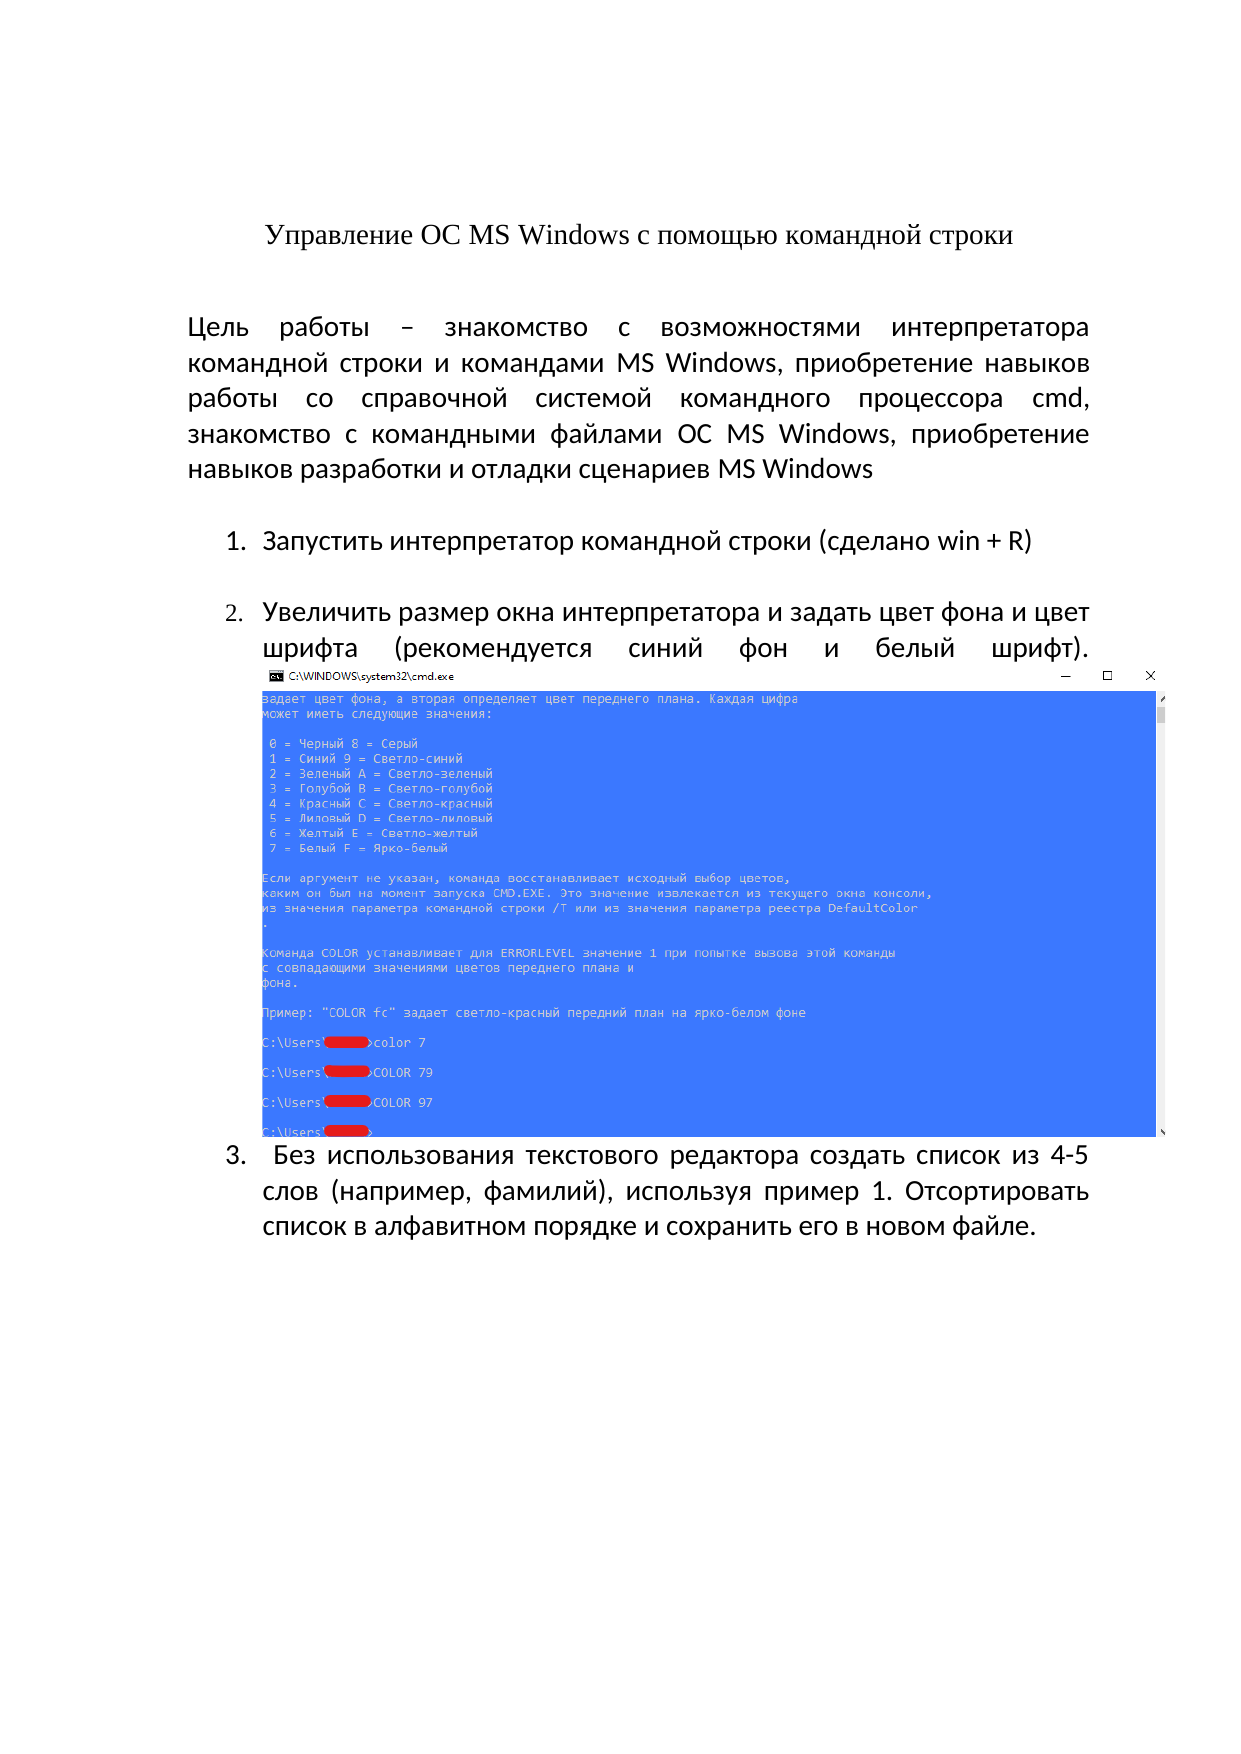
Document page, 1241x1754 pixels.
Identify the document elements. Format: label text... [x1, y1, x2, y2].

text Управление ОС MS Windows с помощью командной строки [187, 217, 1090, 251]
text Цель работы – знакомство с возможностями интерпретатора командной строки и командами MS Windows, приобретение навыков работы со справочной системой командного процессора cmd, знакомство с командными файлами ОС MS Windows, приобретение навыков разработки и отладки сценариев MS Windows [187, 308, 1090, 486]
list Без использования текстового редактора создать список из 4-5 слов (например, фамилий), используя пример 1. Отсортировать список в алфавитном порядке и сохранить его в новом файле. [225, 1136, 1090, 1243]
picture [262, 664, 1166, 1137]
list Запустить интерпретатор командной строки (сделано win + R) [225, 522, 1090, 557]
